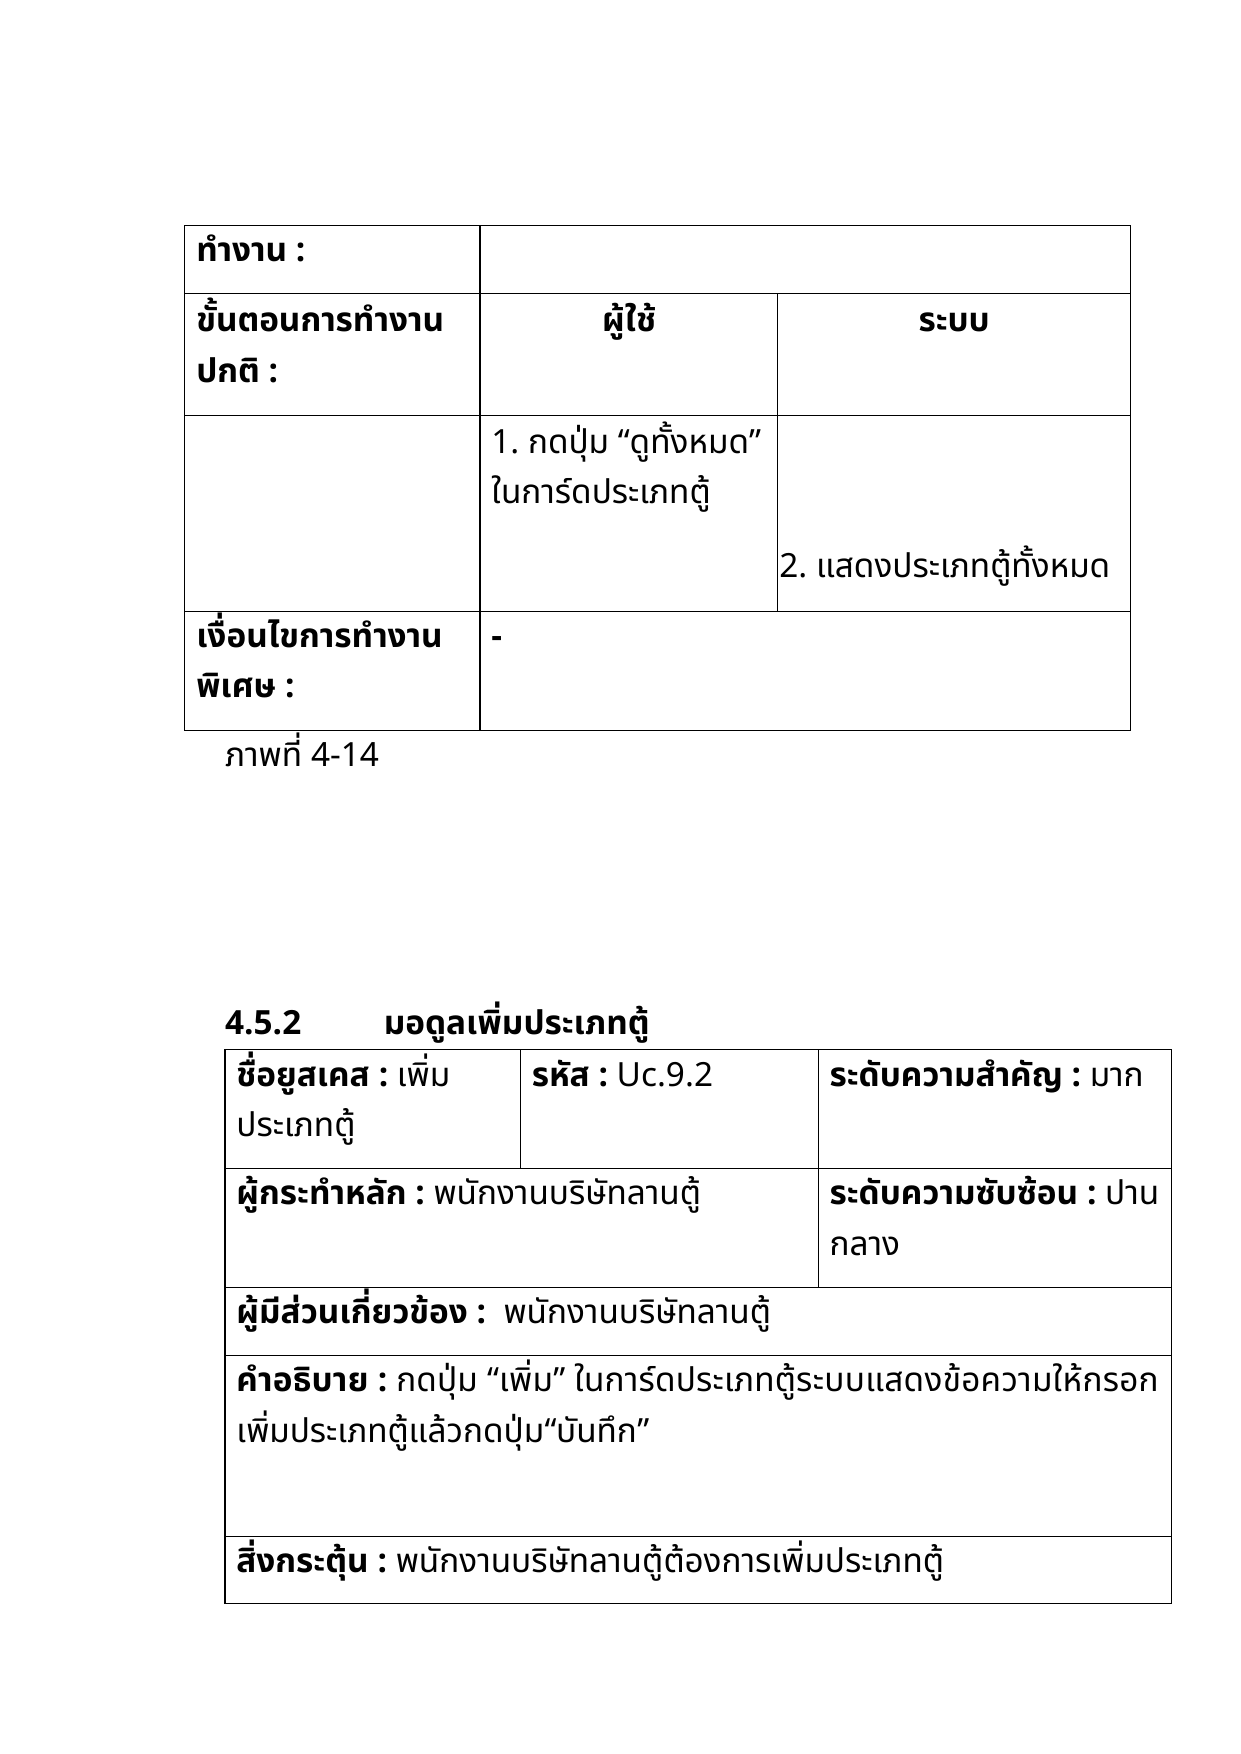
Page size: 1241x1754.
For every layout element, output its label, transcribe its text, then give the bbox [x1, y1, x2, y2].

table_cell 2. แสดงประเภทตู้ทั้งหมด [778, 416, 1130, 611]
subtitle 4.5.2 มอดูลเพิ่มประเภทตู้ [225, 999, 1090, 1049]
text ภาพที่ 4-14 [225, 731, 1090, 781]
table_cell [226, 1537, 1171, 1603]
table_header รหัส : Uc.9.2 [521, 1050, 818, 1168]
table_header ระดับความสำคัญ : มาก [819, 1050, 1171, 1168]
table_cell ขั้นตอนการทํางานปกติ : [185, 294, 479, 415]
table_cell ผู้มีส่วนเกี่ยวข้อง : พนักงานบริษัทลานตู้ [226, 1288, 1171, 1355]
table_cell คำอธิบาย : กดปุ่ม “เพิ่ม” ในการ์ดประเภทตู้ระบบแสดงข้อความให้กรอกเพิ่มประเภทตู้แล้วกดปุ่ม“บันทึก” [226, 1356, 1171, 1536]
table_cell ระบบ [778, 294, 1130, 415]
table_cell 1. กดปุ่ม “ดูทั้งหมด” ในการ์ดประเภทตู้ [481, 416, 777, 611]
table_cell ระดับความซับซ้อน : ปานกลาง [819, 1169, 1171, 1287]
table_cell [481, 226, 1130, 293]
table_cell [185, 416, 479, 611]
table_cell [185, 226, 479, 293]
table_cell ผู้ใช้ [481, 294, 777, 415]
table_cell - [481, 612, 1130, 729]
table_header ชื่อยูสเคส : เพิ่มประเภทตู้ [226, 1050, 520, 1168]
table_cell ผู้กระทำหลัก : พนักงานบริษัทลานตู้ [226, 1169, 818, 1287]
table_cell เงื่อนไขการทํางานพิเศษ : [185, 612, 479, 729]
